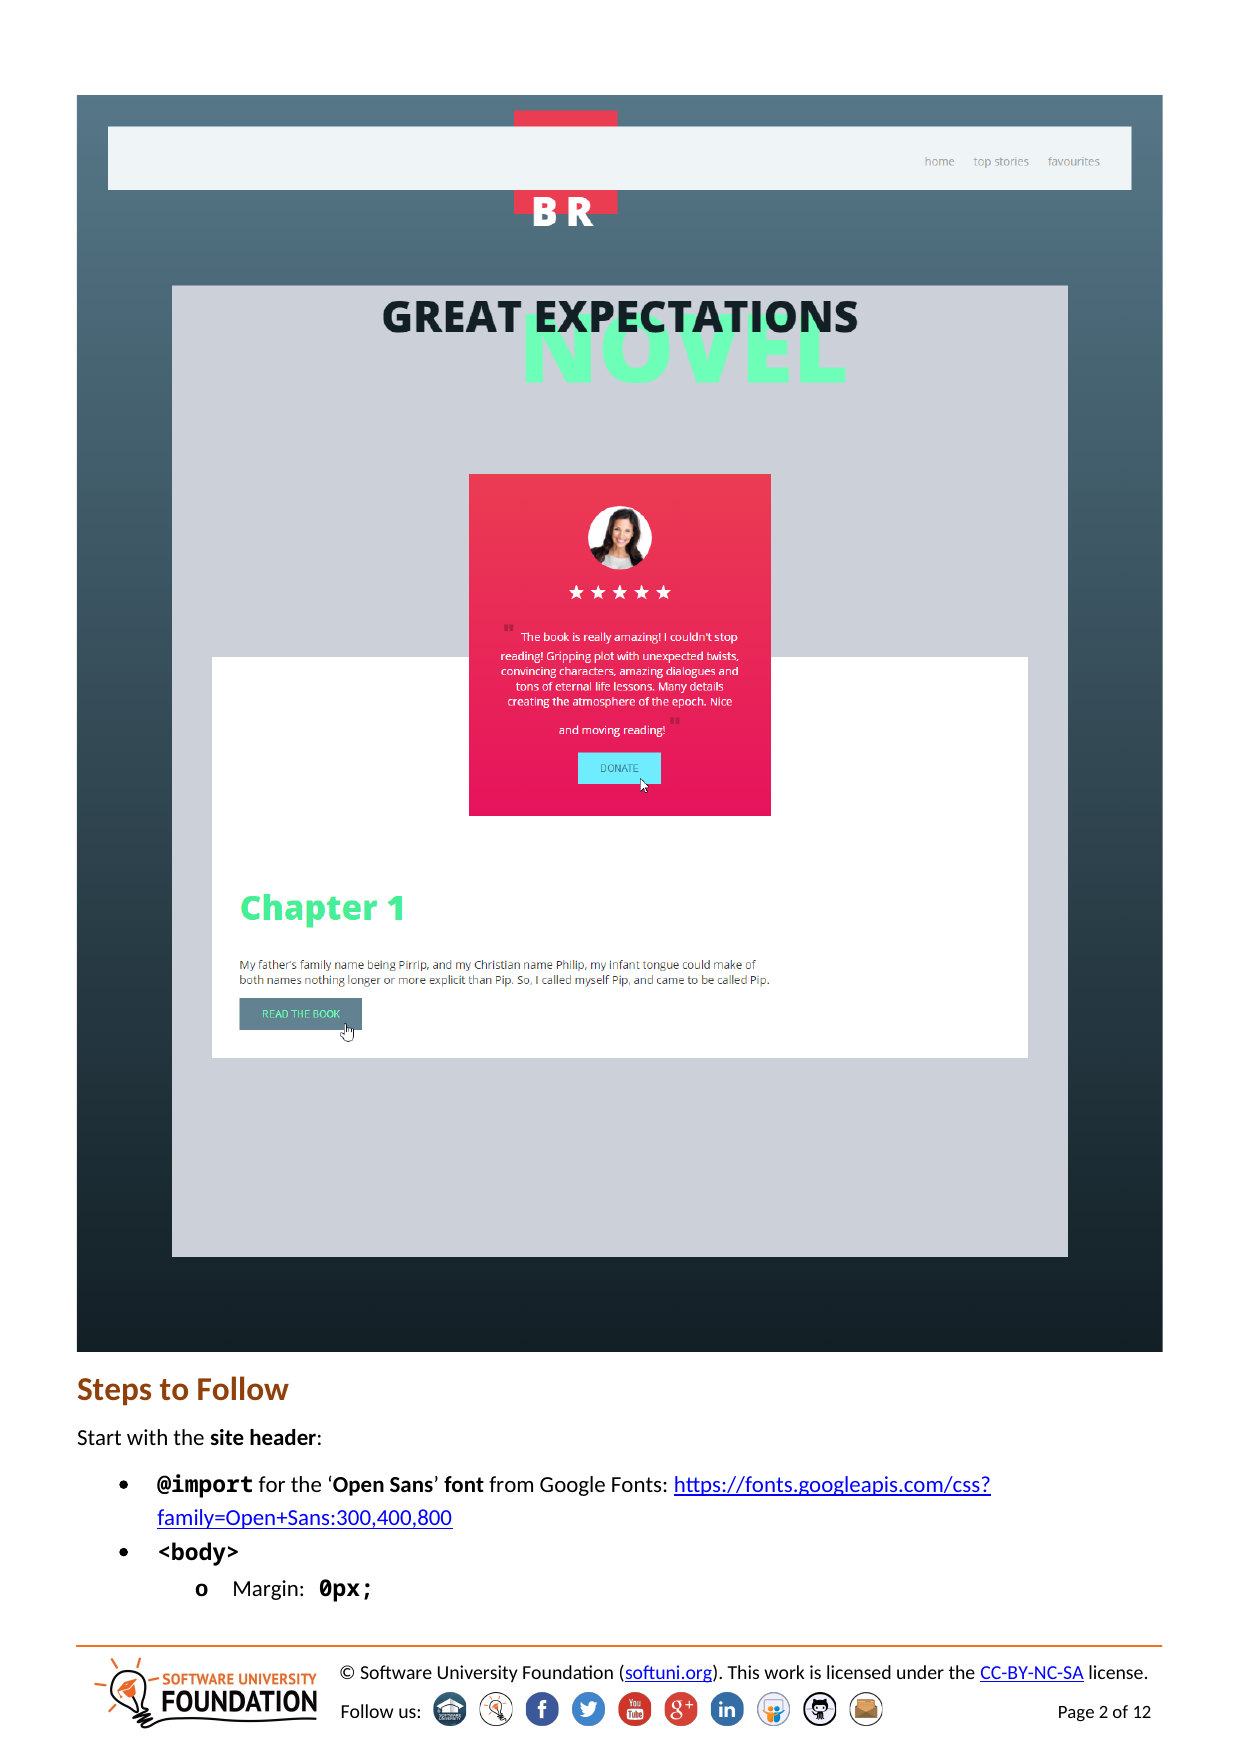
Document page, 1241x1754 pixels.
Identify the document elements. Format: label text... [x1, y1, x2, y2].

picture [710, 1692, 744, 1726]
picture [757, 1692, 790, 1726]
picture [572, 1692, 605, 1726]
picture [433, 1692, 467, 1726]
picture [618, 1692, 652, 1726]
list <body> [119, 1536, 1163, 1567]
picture [525, 1692, 559, 1726]
list Margin: 0px; [194, 1572, 1163, 1603]
picture [479, 1692, 513, 1726]
list @import for the ‘Open Sans’ font from Google Fonts: https://fonts.googleapis.com/css?family=Open+Sans:300,400,800 [119, 1468, 1163, 1532]
subtitle Steps to Follow [77, 1368, 1163, 1409]
picture [803, 1692, 837, 1726]
picture [664, 1692, 698, 1726]
picture [849, 1692, 883, 1726]
text Start with the site header: [77, 1423, 1163, 1451]
picture [76, 95, 1163, 1352]
picture [93, 1656, 317, 1729]
